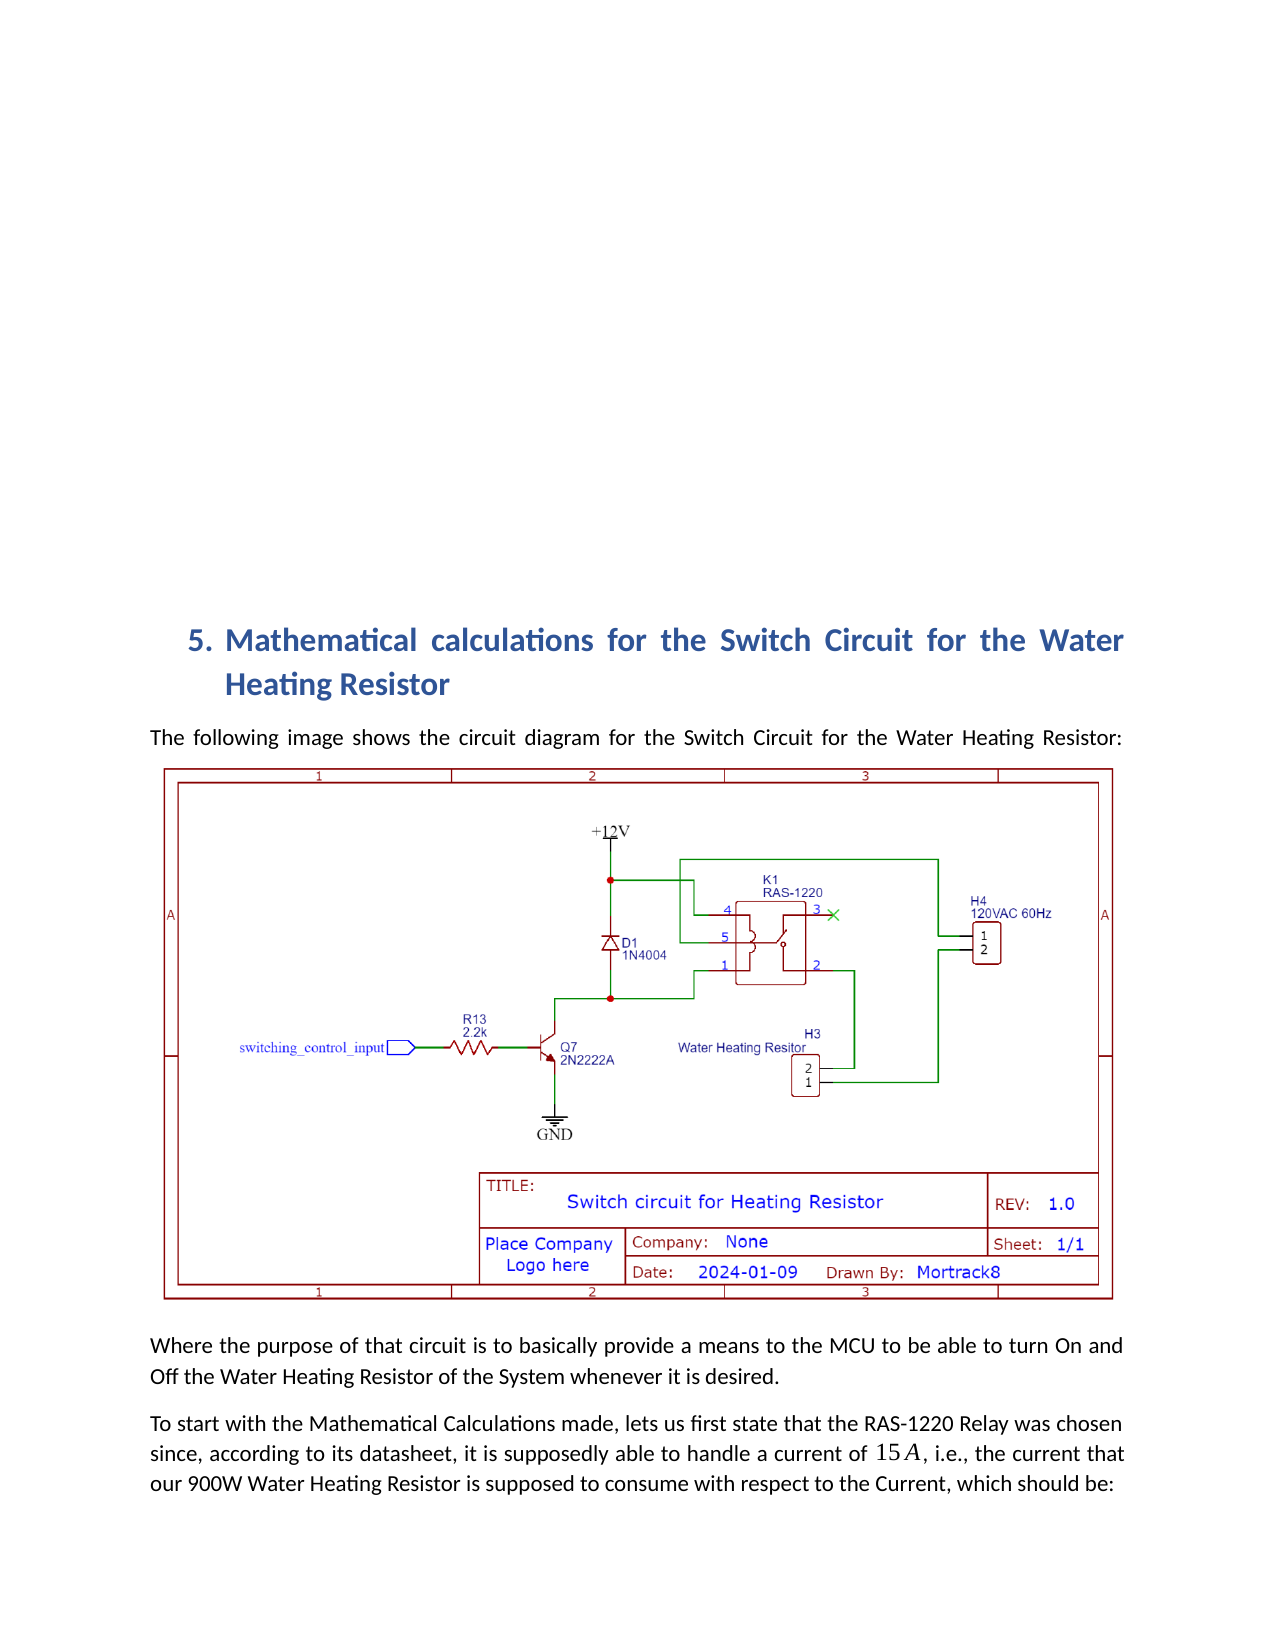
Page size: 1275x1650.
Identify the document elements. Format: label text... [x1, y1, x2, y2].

text The following image shows the circuit diagram for the Switch Circuit for the Water Heating Resistor: [150, 723, 1125, 753]
text Where the purpose of that circuit is to basically provide a means to the MCU to be able to turn On and Off the Water Heating Resistor of the System whenever it is desired. [150, 1332, 1125, 1390]
list Mathematical calculations for the Switch Circuit for the Water Heating Resistor [187, 619, 1125, 703]
text To start with the Mathematical Calculations made, lets us first state that the RAS-1220 Relay was chosen since, according to its datasheet, it is supposedly able to handle a current of , i.e., the current that our 900W Water Heating Resistor is supposed to consume with respect to the Current, which should be: [150, 1409, 1125, 1497]
picture [150, 753, 1125, 1313]
